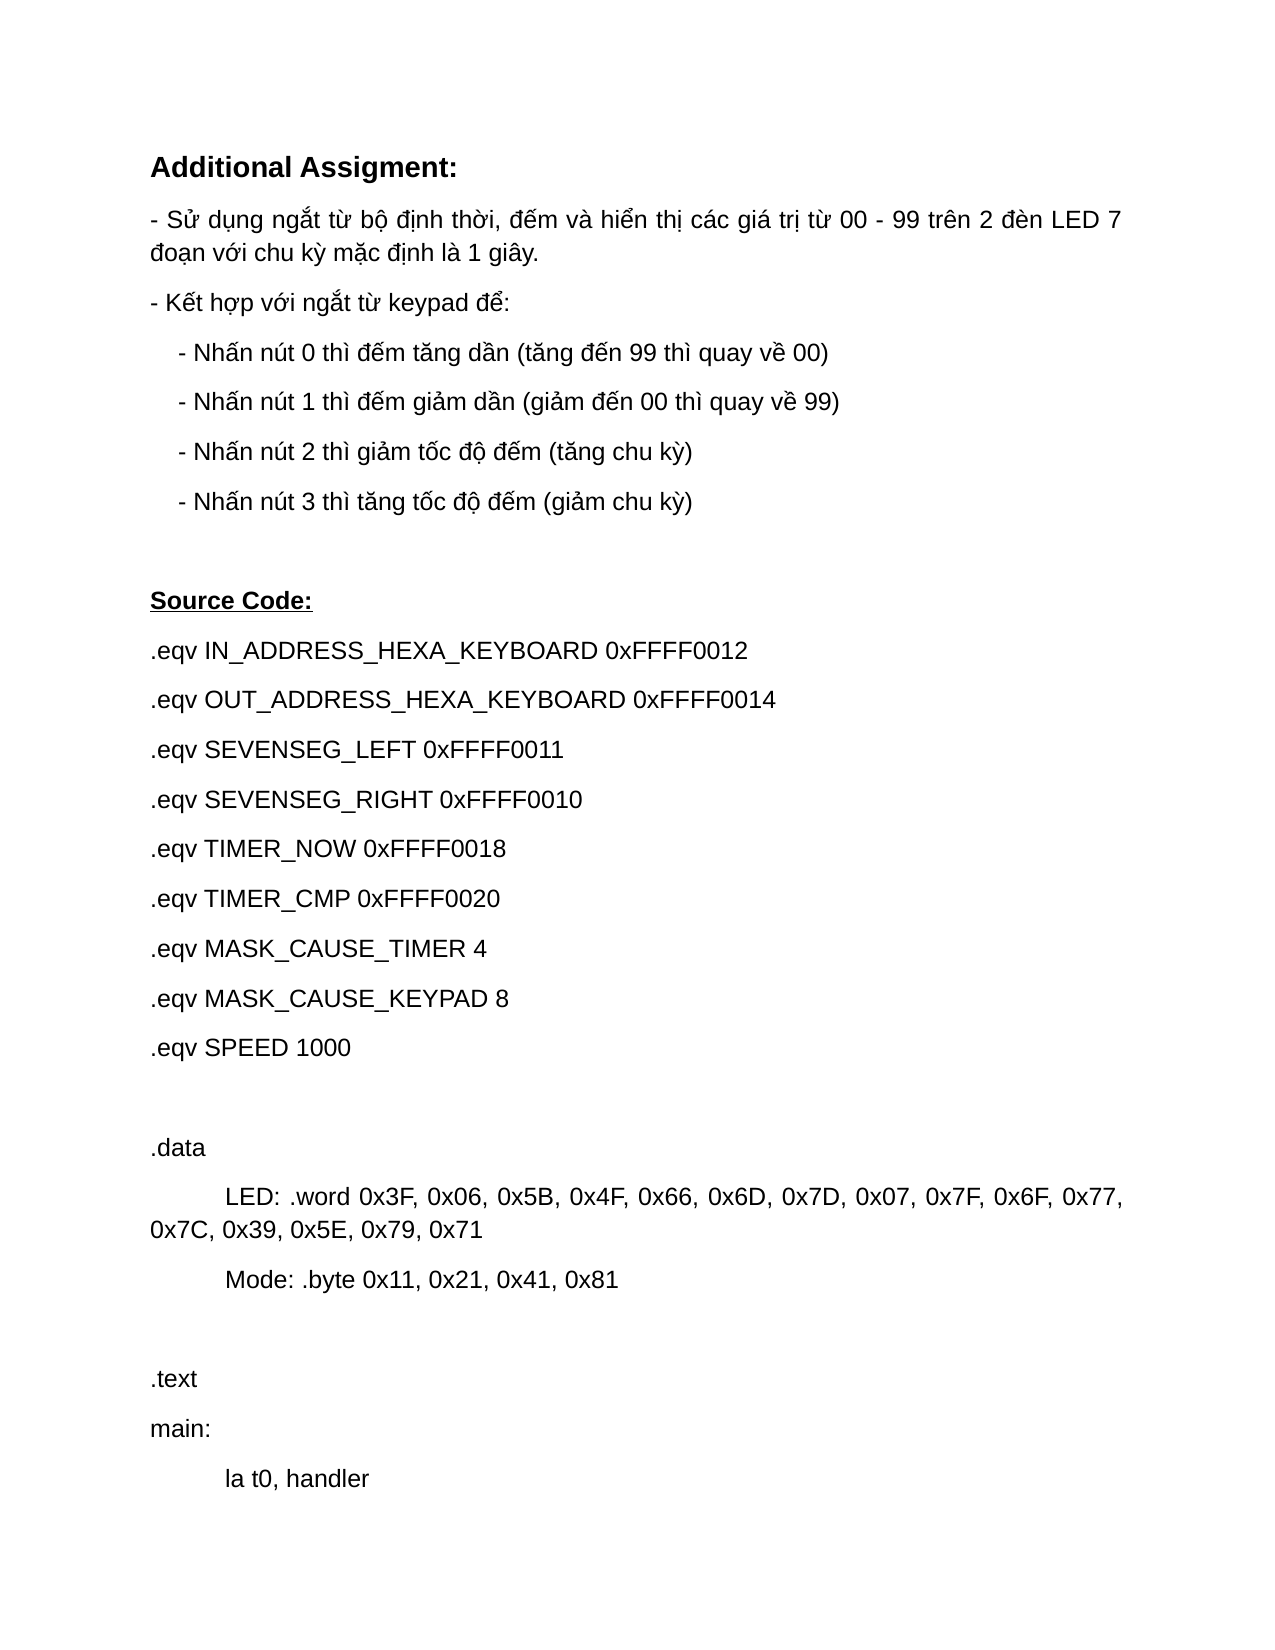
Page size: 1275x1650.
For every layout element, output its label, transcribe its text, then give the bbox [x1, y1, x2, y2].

text - Nhấn nút 0 thì đếm tăng dần (tăng đến 99 thì quay về 00) [150, 338, 1125, 366]
text .eqv TIMER_CMP 0xFFFF0020 [150, 884, 1125, 913]
text - Nhấn nút 1 thì đếm giảm dần (giảm đến 00 thì quay về 99) [150, 387, 1125, 416]
text .eqv OUT_ADDRESS_HEXA_KEYBOARD 0xFFFF0014 [150, 685, 1125, 714]
text - Nhấn nút 2 thì giảm tốc độ đếm (tăng chu kỳ) [150, 437, 1125, 466]
text la t0, handler [150, 1464, 1125, 1492]
text .eqv SEVENSEG_LEFT 0xFFFF0011 [150, 735, 1125, 764]
text .data [150, 1133, 1125, 1161]
text .eqv MASK_CAUSE_TIMER 4 [150, 934, 1125, 963]
text .text [150, 1364, 1125, 1393]
text Mode: .byte 0x11, 0x21, 0x41, 0x81 [150, 1265, 1125, 1294]
text - Kết hợp với ngắt từ keypad để: [150, 288, 1125, 317]
text - Nhấn nút 3 thì tăng tốc độ đếm (giảm chu kỳ) [150, 487, 1125, 515]
text Source Code: [150, 586, 1125, 615]
text Additional Assigment: [150, 150, 1125, 183]
text .eqv TIMER_NOW 0xFFFF0018 [150, 834, 1125, 863]
text - Sử dụng ngắt từ bộ định thời, đếm và hiển thị các giá trị từ 00 - 99 trên 2 đèn LED 7 đoạn với chu kỳ mặc định là 1 giây. [150, 205, 1125, 267]
text .eqv MASK_CAUSE_KEYPAD 8 [150, 983, 1125, 1012]
text .eqv IN_ADDRESS_HEXA_KEYBOARD 0xFFFF0012 [150, 636, 1125, 664]
text .eqv SPEED 1000 [150, 1033, 1125, 1062]
text main: [150, 1414, 1125, 1443]
text LED: .word 0x3F, 0x06, 0x5B, 0x4F, 0x66, 0x6D, 0x7D, 0x07, 0x7F, 0x6F, 0x77, 0x7C, 0x39, 0x5E, 0x79, 0x71 [150, 1182, 1125, 1244]
text .eqv SEVENSEG_RIGHT 0xFFFF0010 [150, 785, 1125, 813]
